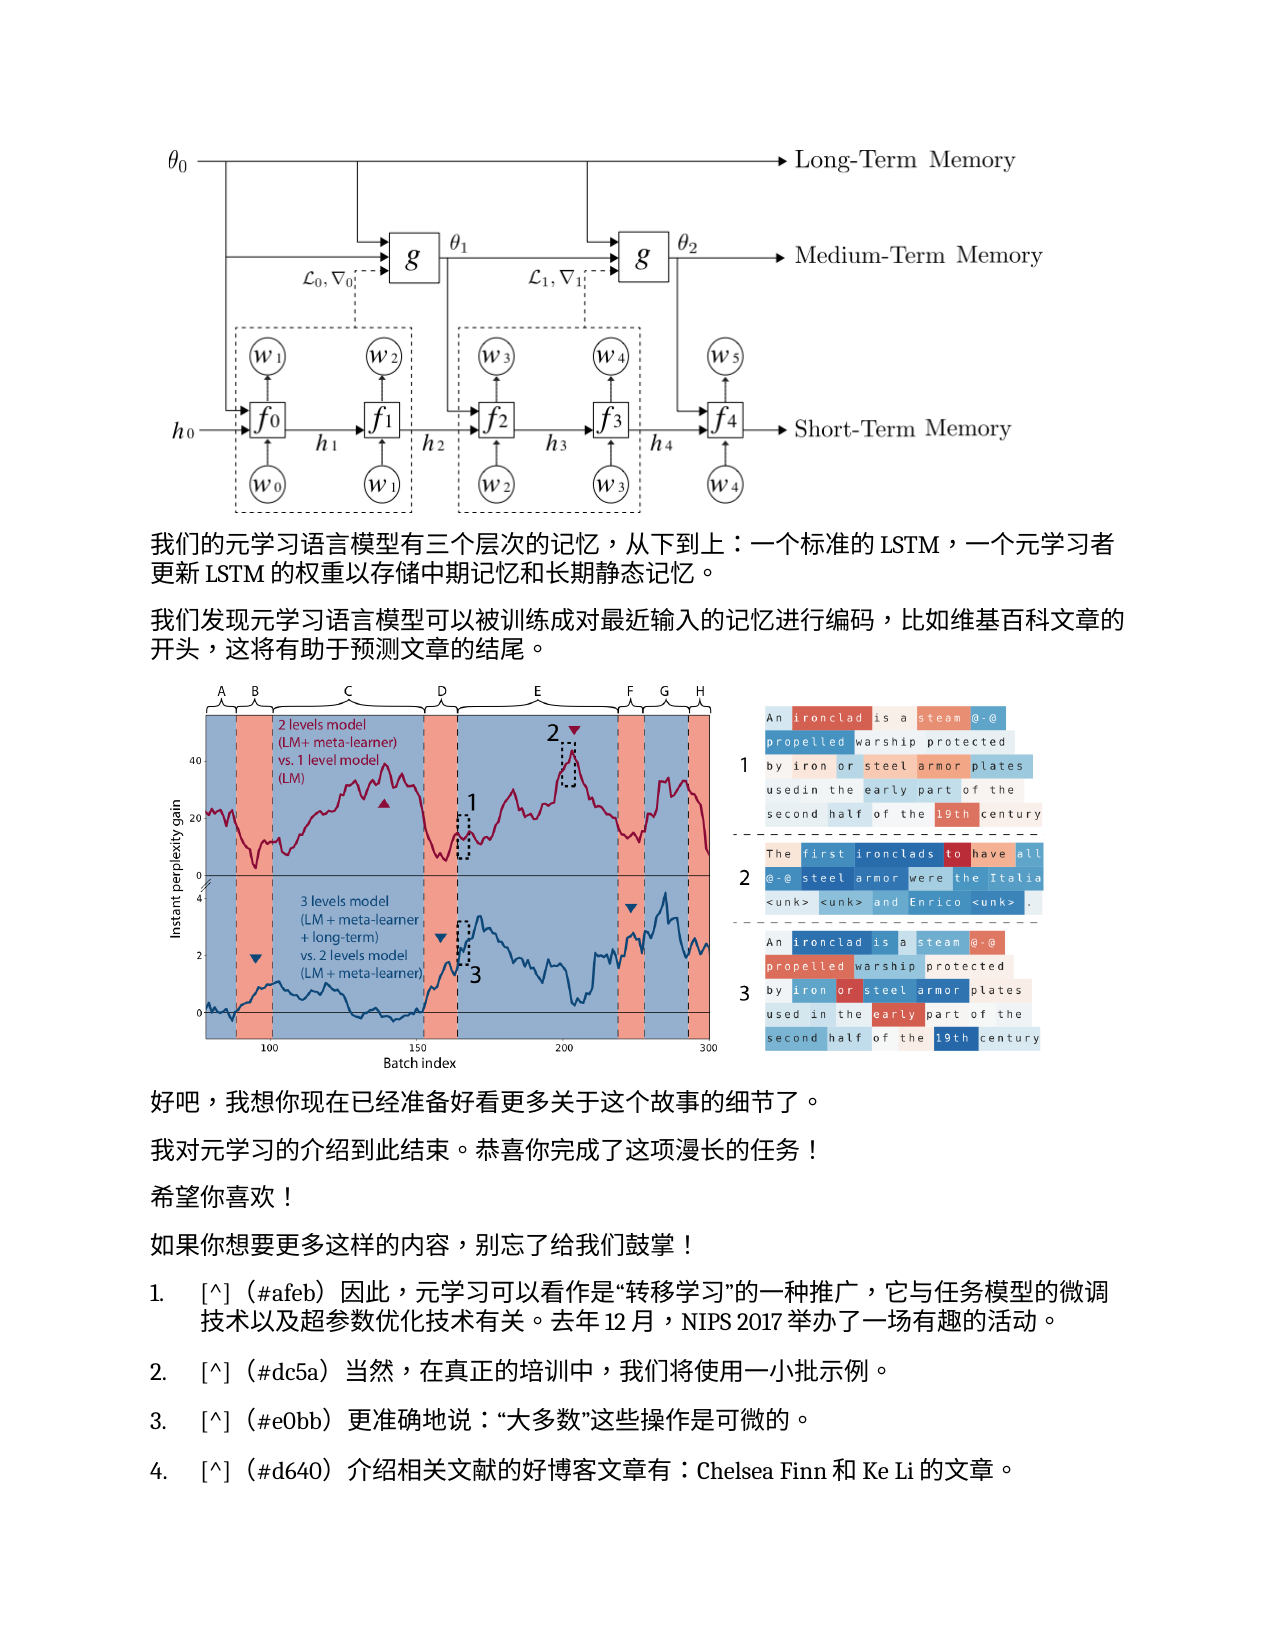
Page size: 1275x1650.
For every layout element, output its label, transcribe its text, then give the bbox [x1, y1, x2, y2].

picture [168, 683, 1044, 1071]
text 如果你想要更多这样的内容，别忘了给我们鼓掌！ [150, 1232, 1125, 1261]
list [^]（#d640）介绍相关文献的好博客文章有：Chelsea Finn和Ke Li的文章。 [150, 1457, 1125, 1486]
list [^]（#afeb）因此，元学习可以看作是“转移学习”的一种推广，它与任务模型的微调技术以及超参数优化技术有关。去年12月，NIPS 2017举办了一场有趣的活动。 [150, 1279, 1125, 1337]
list [^]（#dc5a）当然，在真正的培训中，我们将使用一小批示例。 [150, 1358, 1125, 1386]
text 好吧，我想你现在已经准备好看更多关于这个故事的细节了。 [150, 1089, 1125, 1118]
text 我们的元学习语言模型有三个层次的记忆，从下到上：一个标准的LSTM，一个元学习者更新LSTM的权重以存储中期记忆和长期静态记忆。 [150, 531, 1125, 588]
text 我对元学习的介绍到此结束。恭喜你完成了这项漫长的任务！ [150, 1137, 1125, 1166]
picture [168, 150, 1044, 513]
list [^]（#e0bb）更准确地说：“大多数”这些操作是可微的。 [150, 1407, 1125, 1436]
text 希望你喜欢！ [150, 1184, 1125, 1213]
text 我们发现元学习语言模型可以被训练成对最近输入的记忆进行编码，比如维基百科文章的开头，这将有助于预测文章的结尾。 [150, 607, 1125, 665]
